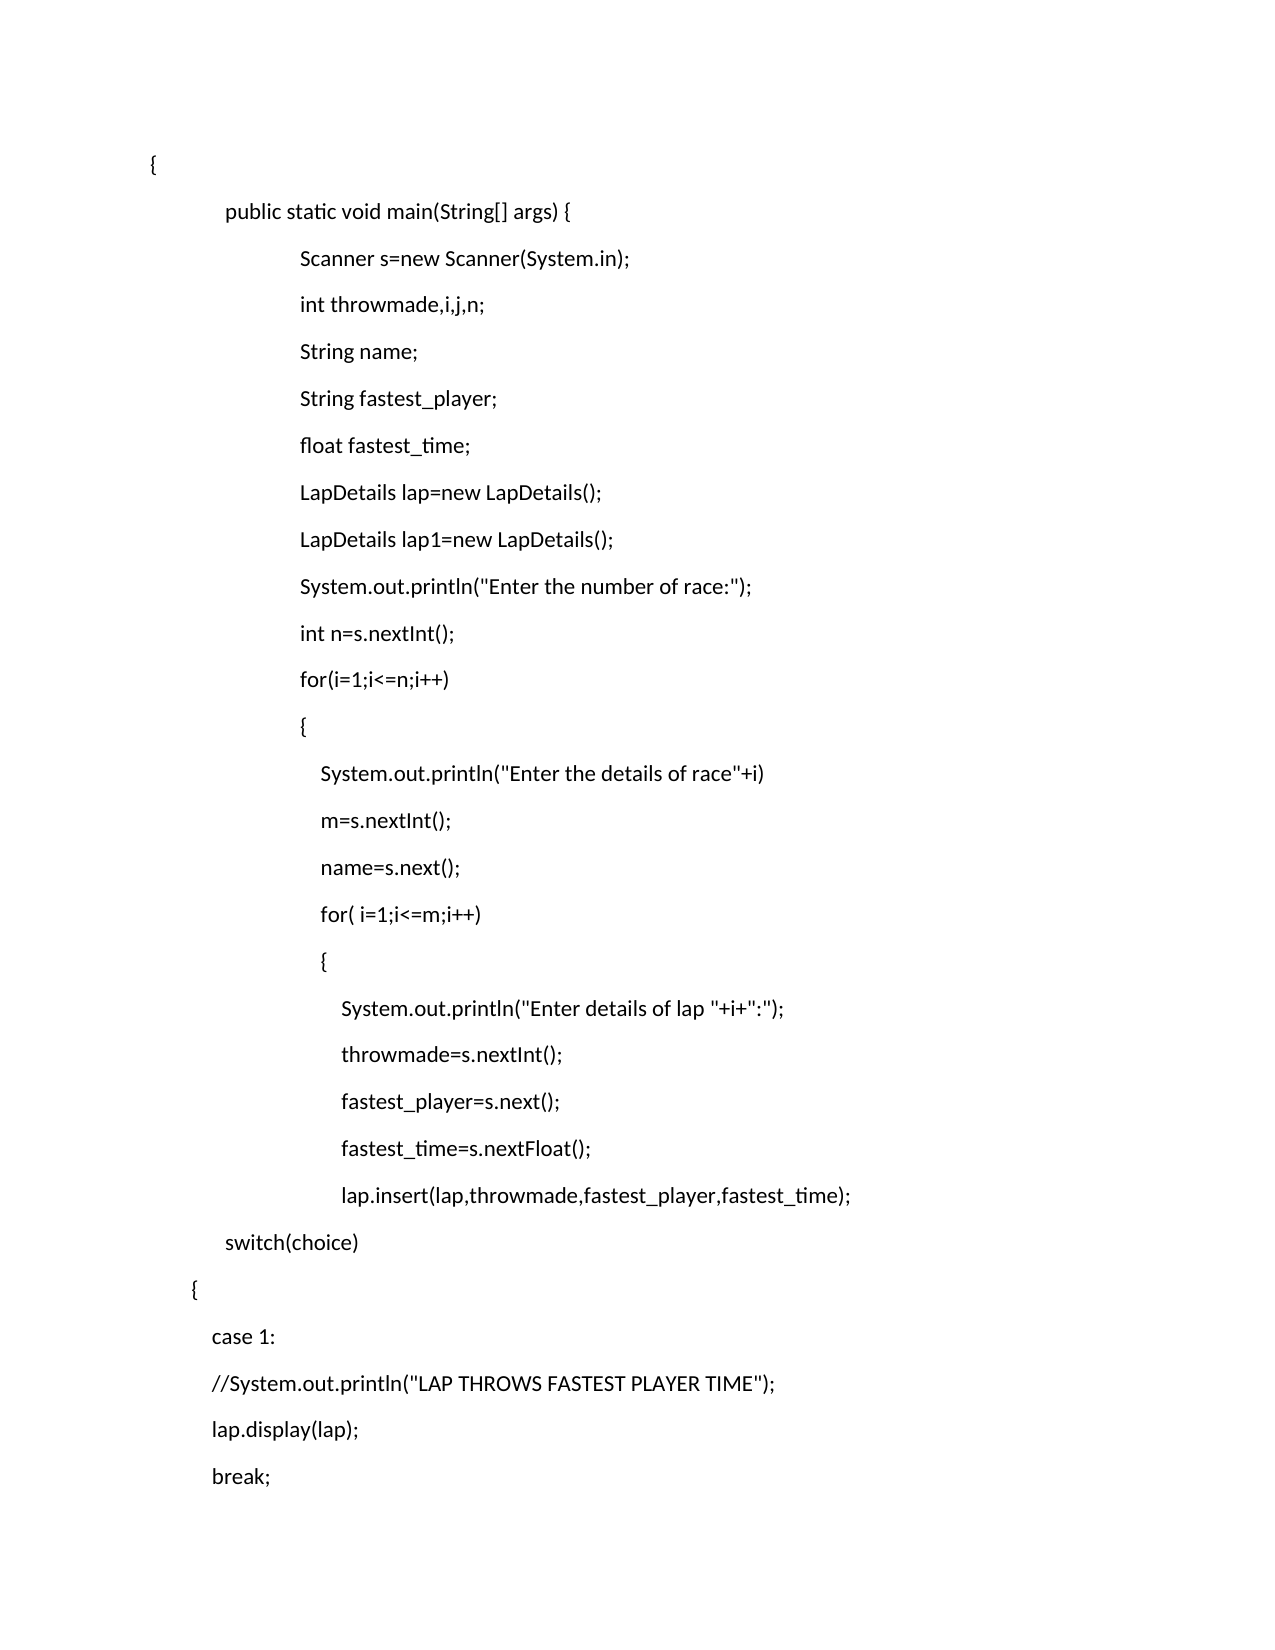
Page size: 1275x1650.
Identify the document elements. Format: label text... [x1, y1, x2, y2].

text break; [150, 1462, 1125, 1491]
text { [150, 712, 1125, 741]
text name=s.next(); [150, 853, 1125, 881]
text //System.out.println("LAP THROWS FASTEST PLAYER TIME"); [150, 1369, 1125, 1397]
text int throwmade,i,j,n; [150, 291, 1125, 319]
text int n=s.nextInt(); [150, 619, 1125, 647]
text lap.insert(lap,throwmade,fastest_player,fastest_time); [150, 1181, 1125, 1209]
text switch(choice) [150, 1228, 1125, 1256]
text String name; [150, 337, 1125, 366]
text float fastest_time; [150, 431, 1125, 459]
text LapDetails lap1=new LapDetails(); [150, 525, 1125, 553]
text throwmade=s.nextInt(); [150, 1041, 1125, 1069]
text lap.display(lap); [150, 1416, 1125, 1444]
text String fastest_player; [150, 384, 1125, 412]
text System.out.println("Enter the details of race"+i) [150, 759, 1125, 787]
text for(i=1;i<=n;i++) [150, 666, 1125, 694]
text m=s.nextInt(); [150, 806, 1125, 834]
text for( i=1;i<=m;i++) [150, 900, 1125, 928]
text fastest_time=s.nextFloat(); [150, 1134, 1125, 1162]
text { [150, 1275, 1125, 1303]
text case 1: [150, 1322, 1125, 1350]
text Scanner s=new Scanner(System.in); [150, 244, 1125, 272]
text { [150, 150, 1125, 178]
text LapDetails lap=new LapDetails(); [150, 478, 1125, 506]
text fastest_player=s.next(); [150, 1087, 1125, 1116]
text System.out.println("Enter the number of race:"); [150, 572, 1125, 600]
text System.out.println("Enter details of lap "+i+":"); [150, 994, 1125, 1022]
text { [150, 947, 1125, 975]
text public static void main(String[] args) { [150, 197, 1125, 225]
